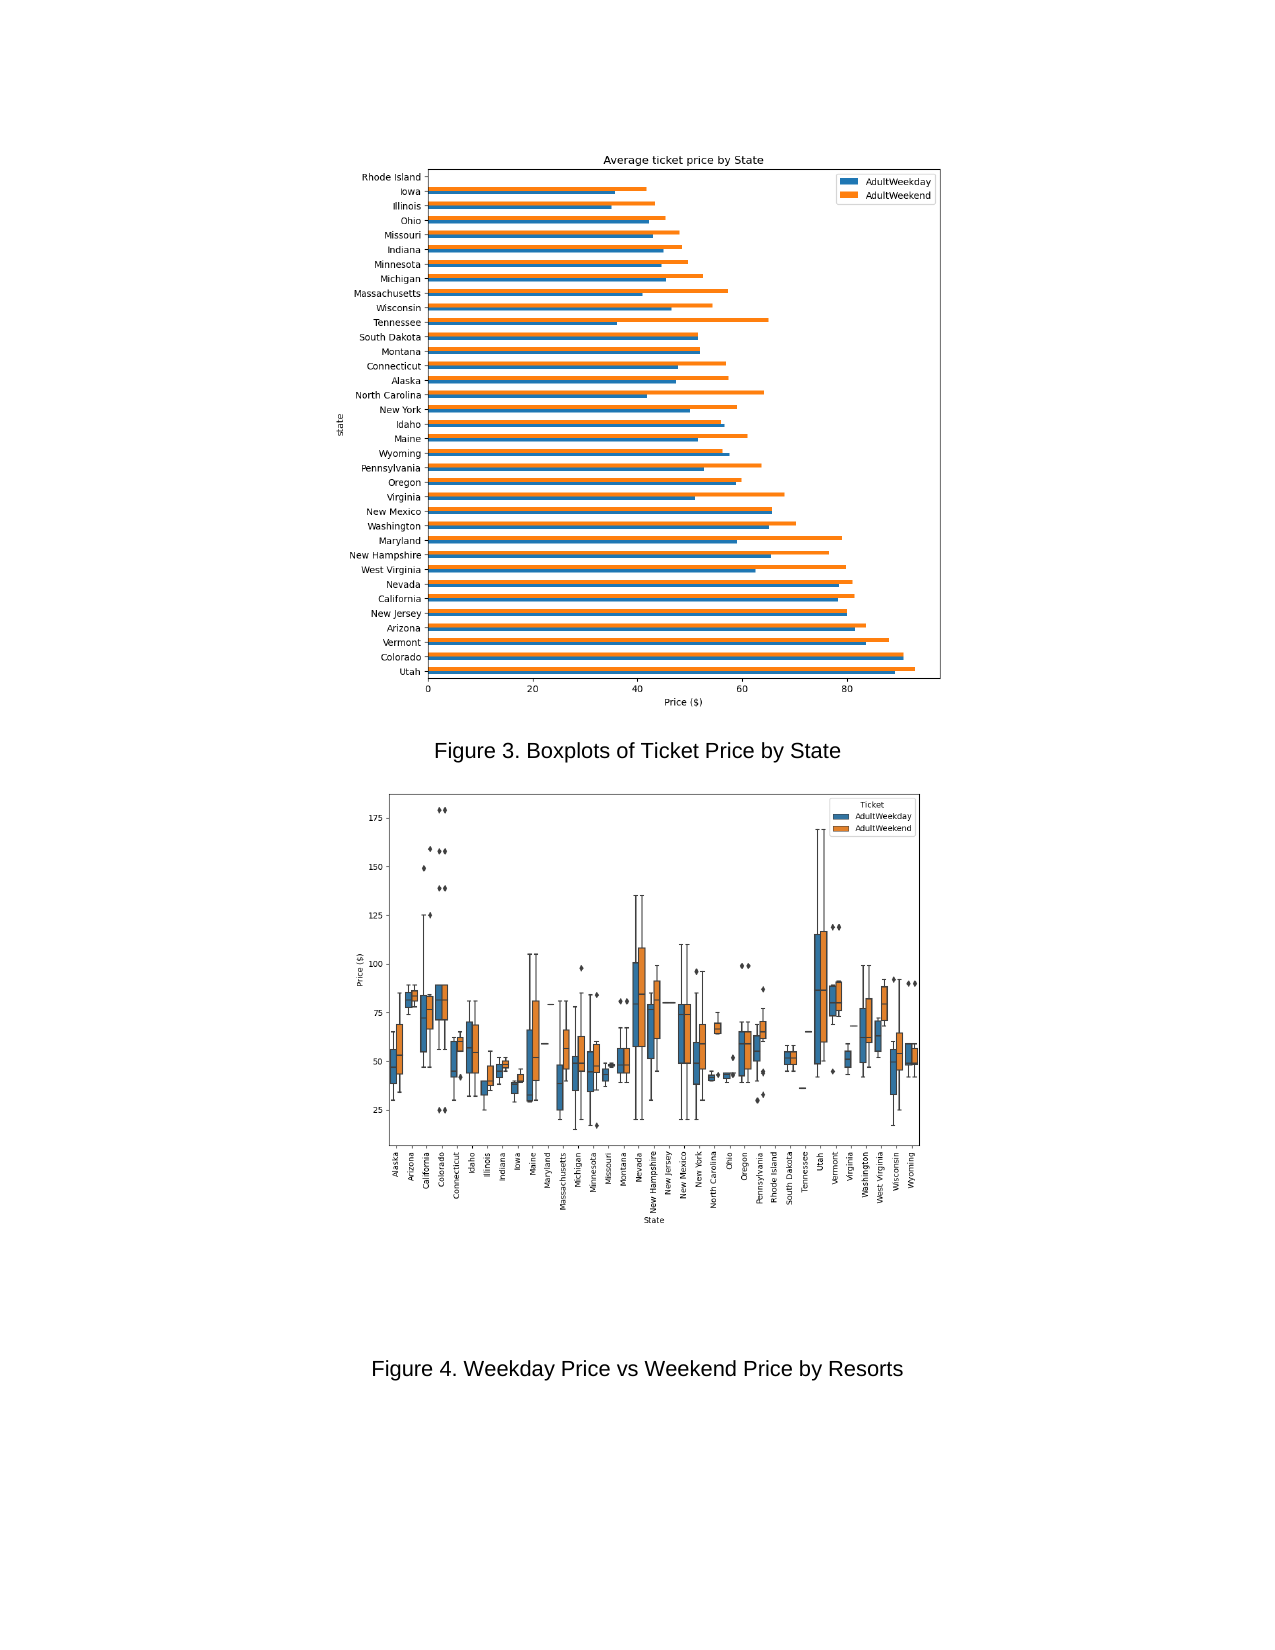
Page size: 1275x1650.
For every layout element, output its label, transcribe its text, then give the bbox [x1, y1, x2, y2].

picture [351, 788, 924, 1230]
text Figure 4. Weekday Price vs Weekend Price by Resorts [150, 1356, 1125, 1381]
picture [329, 150, 946, 713]
text Figure 3. Boxplots of Ticket Price by State [150, 738, 1125, 763]
